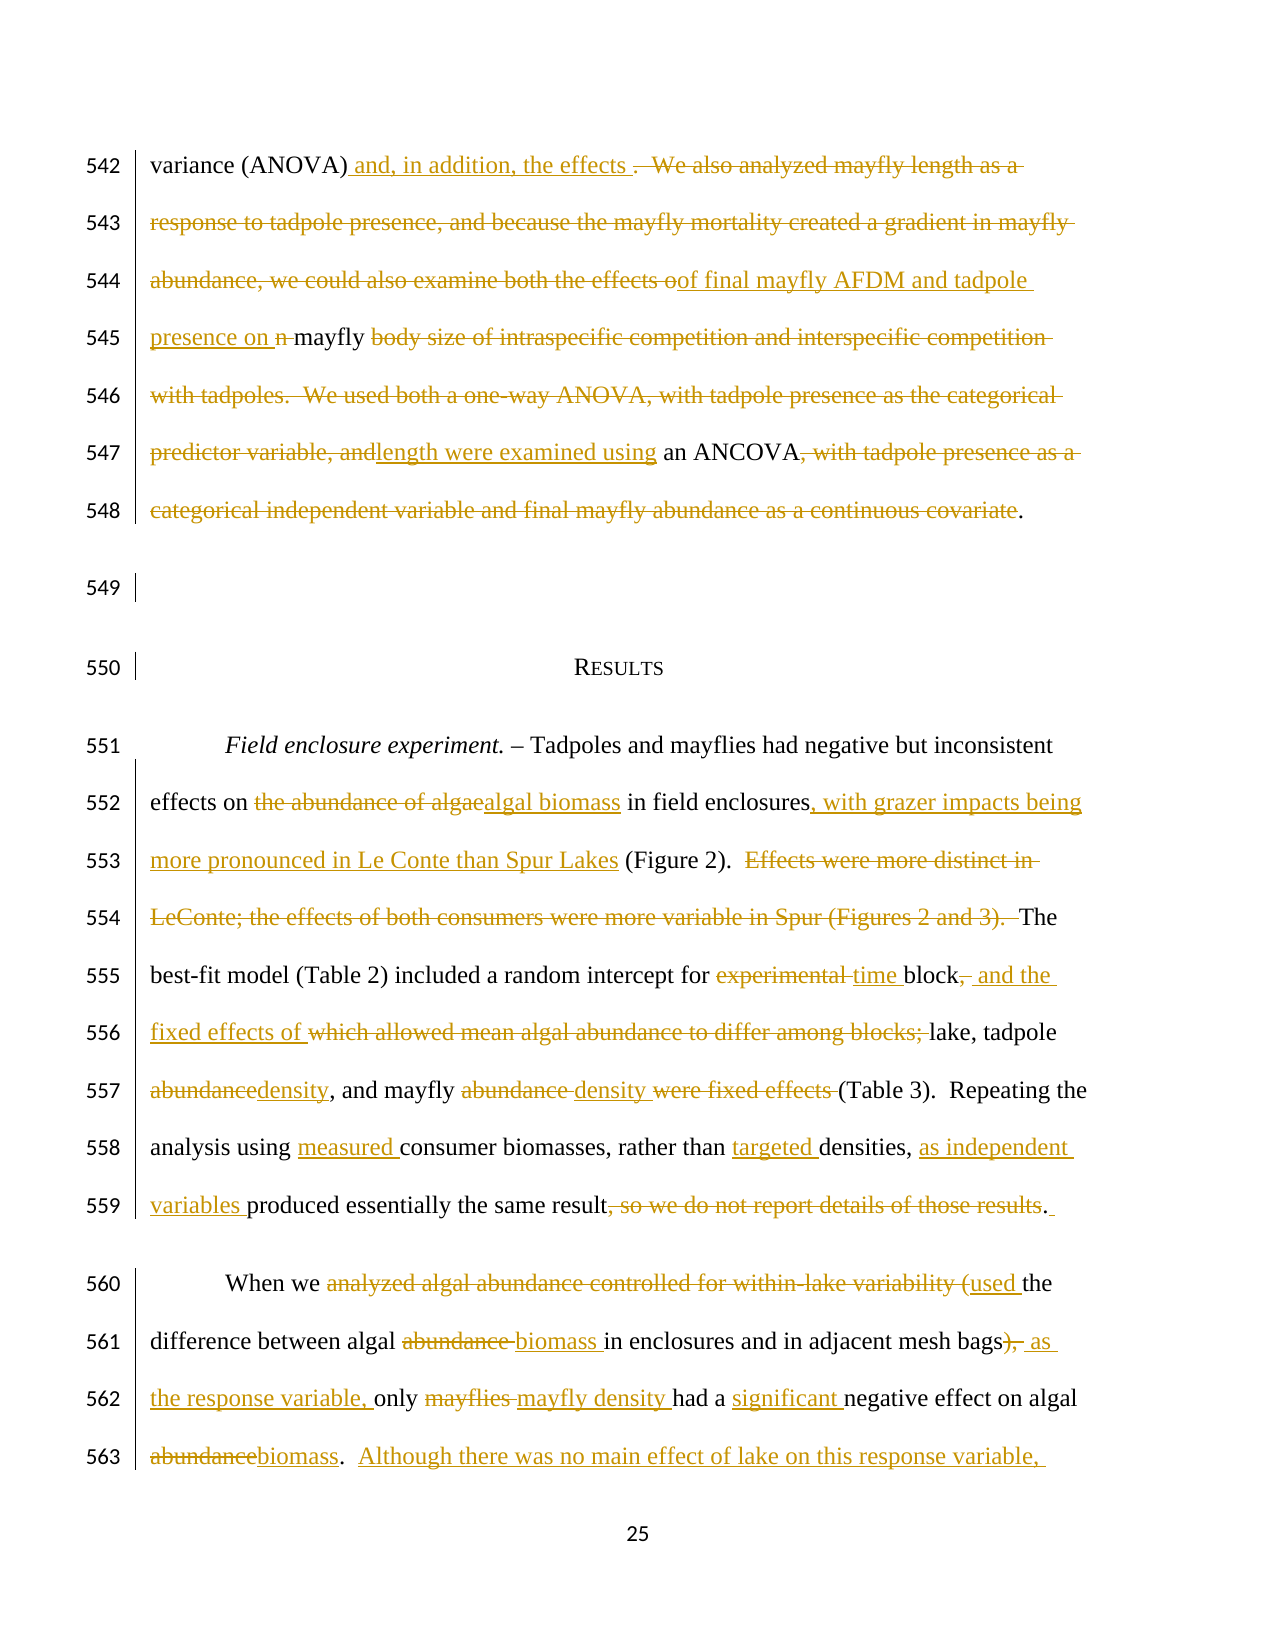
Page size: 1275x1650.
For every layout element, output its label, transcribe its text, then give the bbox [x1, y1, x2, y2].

text Field enclosure experiment. – Tadpoles and mayflies had negative but inconsistent effects on in field enclosures (Figure 2). The best-fit model (Table 2) included a random intercept for blocklake, tadpole , and mayfly (Table 3). Repeating the analysis using consumer biomasses, rather than densities, produced essentially the same result. [150, 730, 1087, 1219]
text Results [150, 652, 1087, 680]
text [150, 1268, 1087, 1469]
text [150, 150, 1087, 524]
